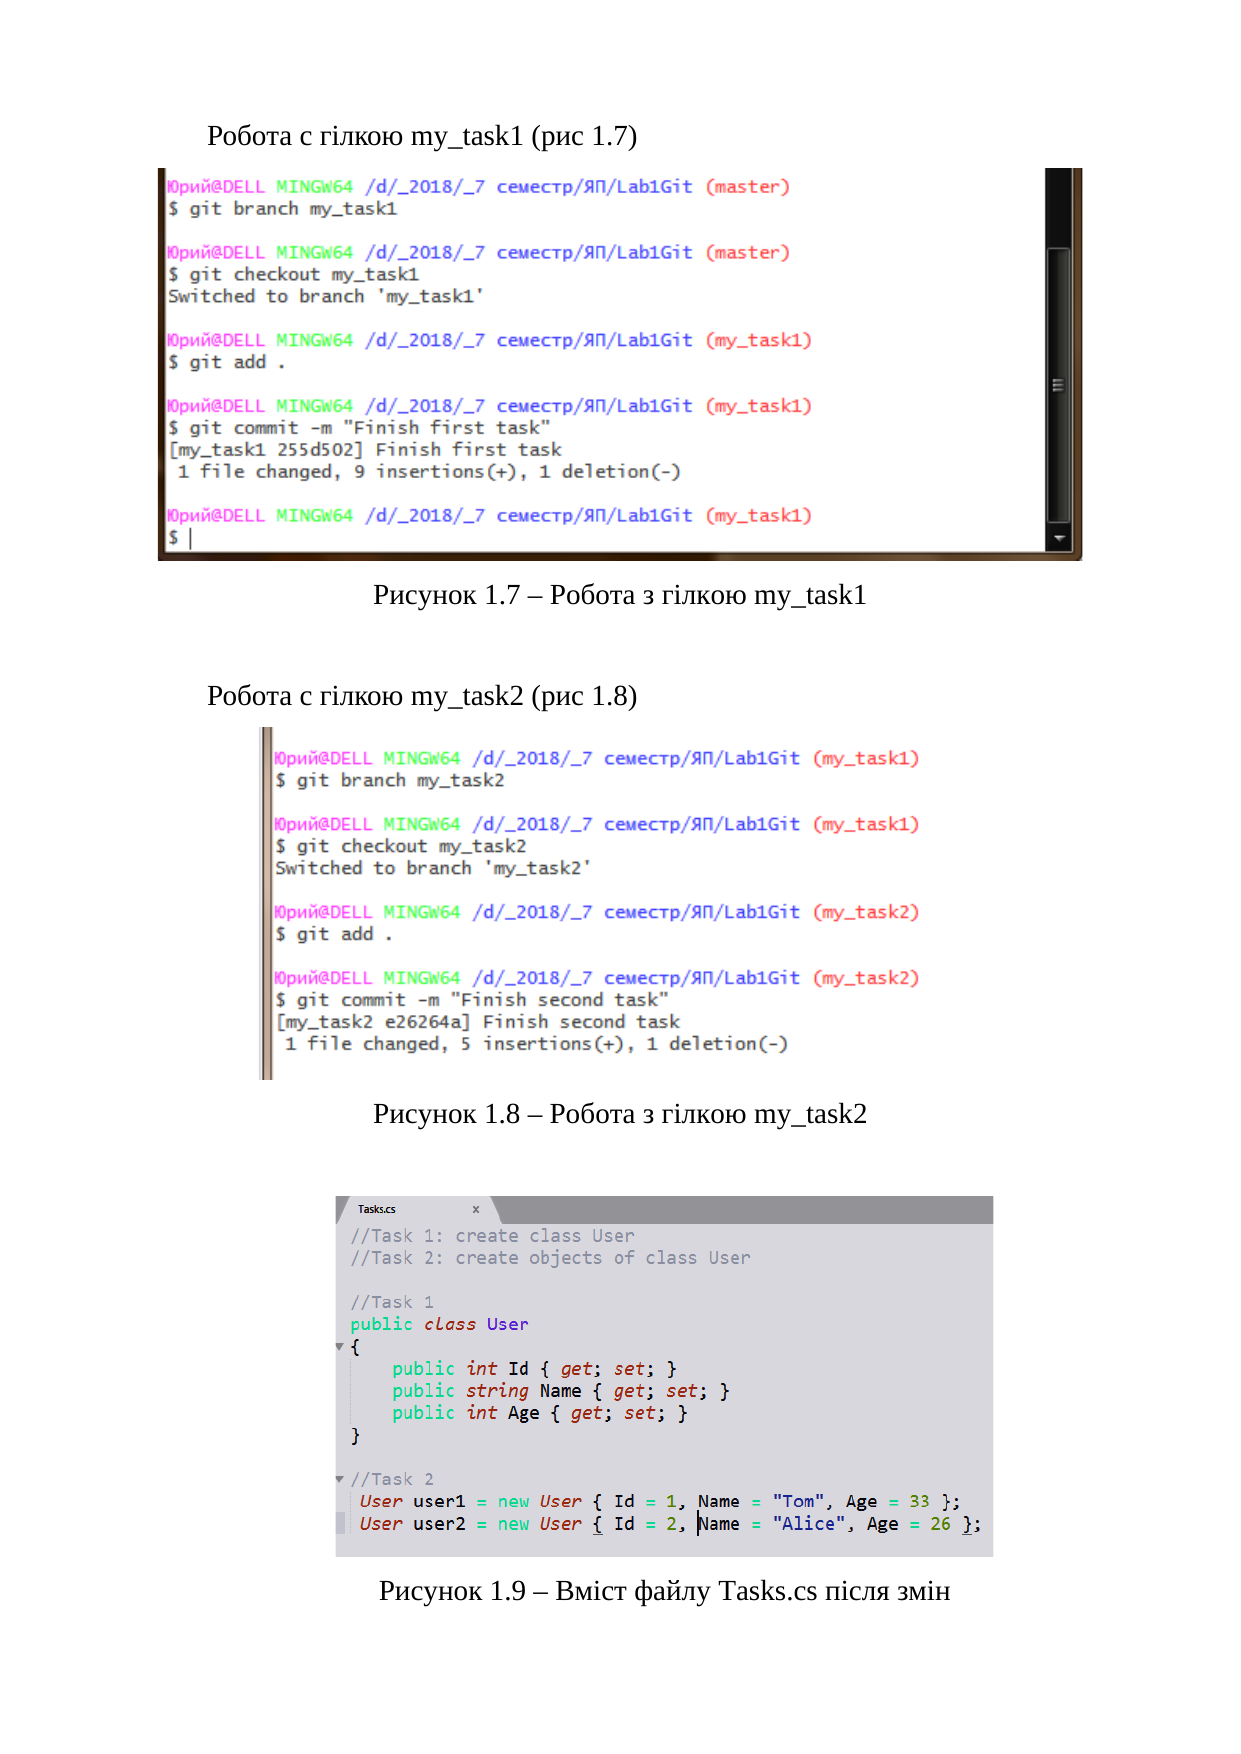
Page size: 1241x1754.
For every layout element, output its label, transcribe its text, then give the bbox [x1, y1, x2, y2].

text Робота с гілкою my_task1 (рис 1.7) [118, 118, 1122, 152]
picture [258, 727, 1070, 1080]
picture [335, 1196, 994, 1557]
text Рисунок 1.9 – Вміст файлу Tasks.cs після змін [118, 1573, 1122, 1607]
text Рисунок 1.8 – Робота з гілкою my_task2 [118, 1096, 1122, 1130]
text Робота с гілкою my_task2 (рис 1.8) [118, 678, 1122, 711]
text Рисунок 1.7 – Робота з гілкою my_task1 [118, 577, 1122, 611]
picture [157, 168, 1083, 561]
